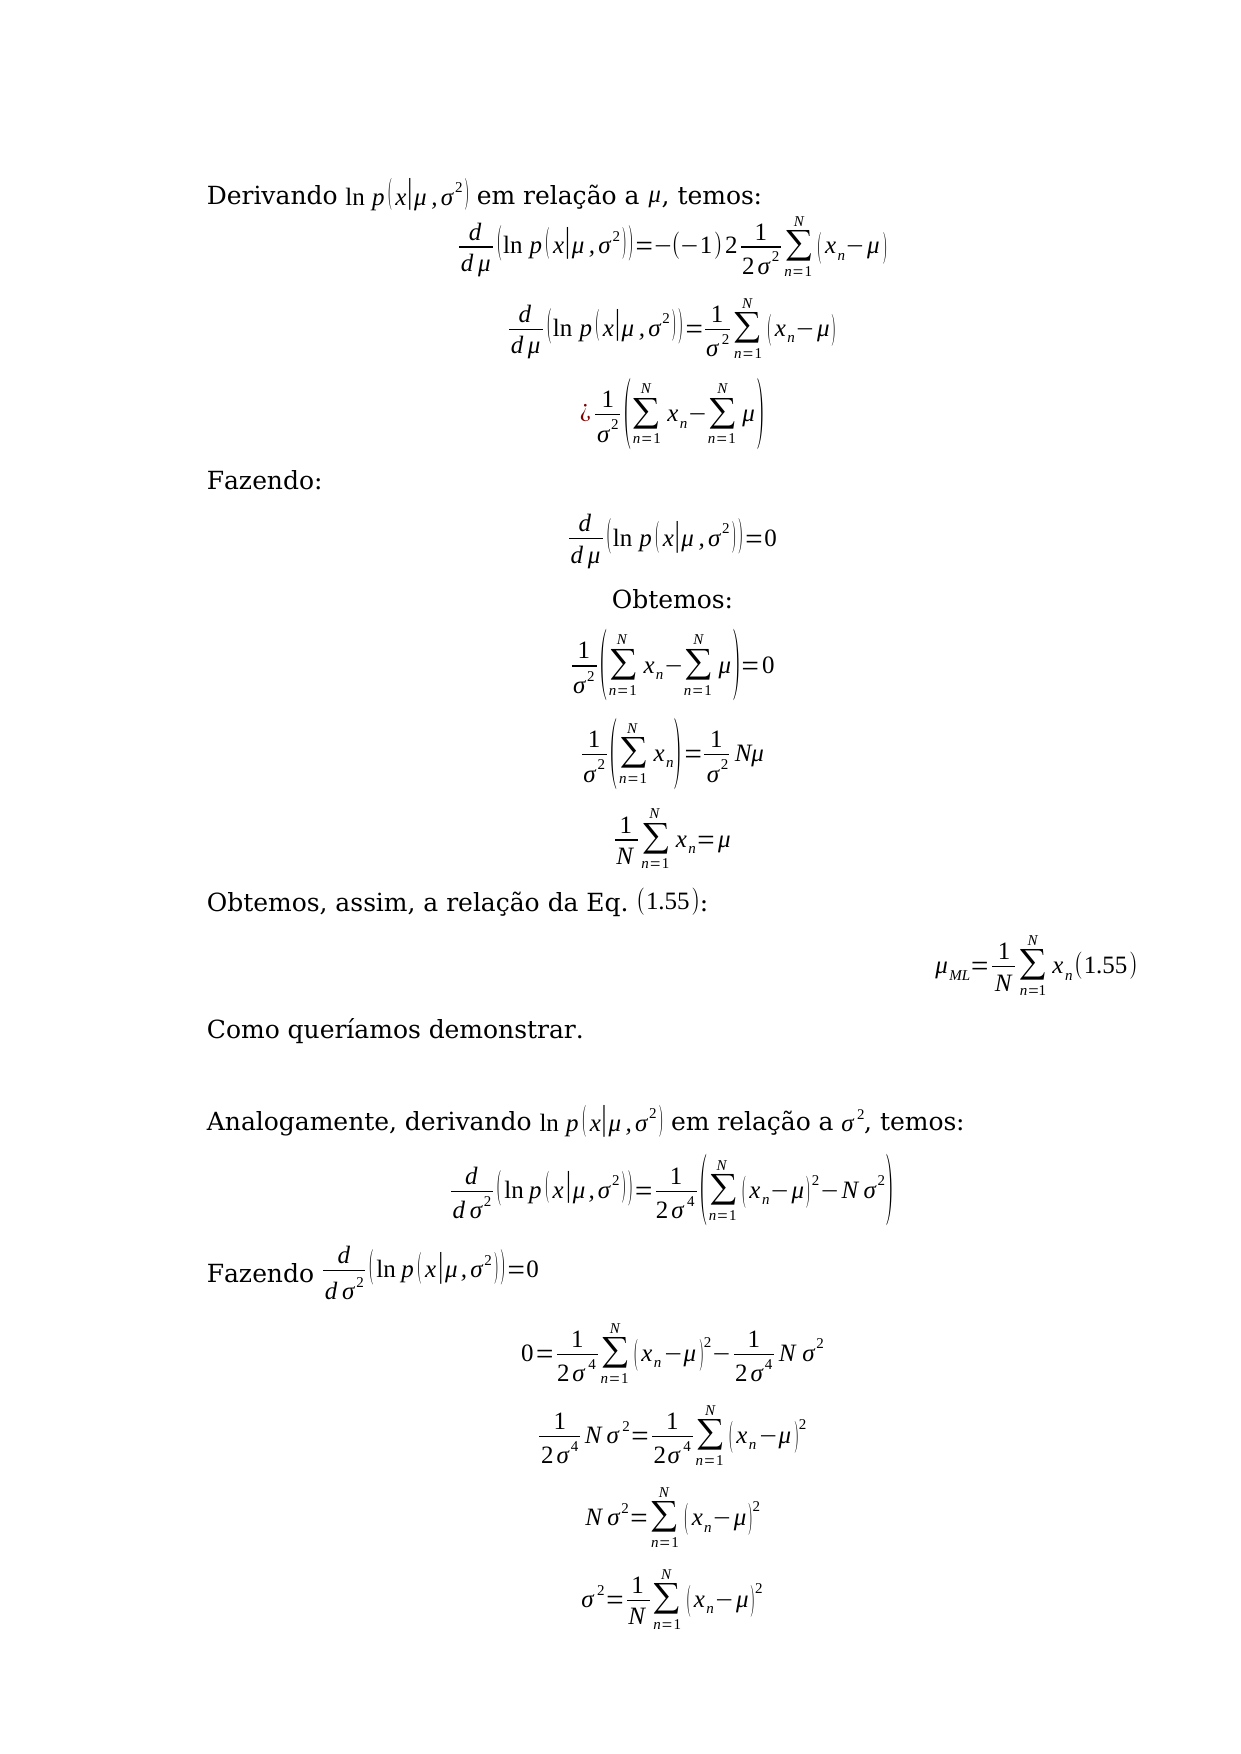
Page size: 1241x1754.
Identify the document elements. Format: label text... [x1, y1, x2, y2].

text Fazendo [207, 1242, 1138, 1304]
text Como queríamos demonstrar. [207, 1013, 1138, 1043]
text Analogamente, derivando em relação a , temos: [207, 1103, 1138, 1138]
text Obtemos, assim, a relação da Eq. : [207, 887, 1138, 917]
text Derivando em relação a , temos: [207, 177, 1138, 212]
text Obtemos: [207, 583, 1138, 702]
text Fazendo: [207, 465, 1138, 495]
